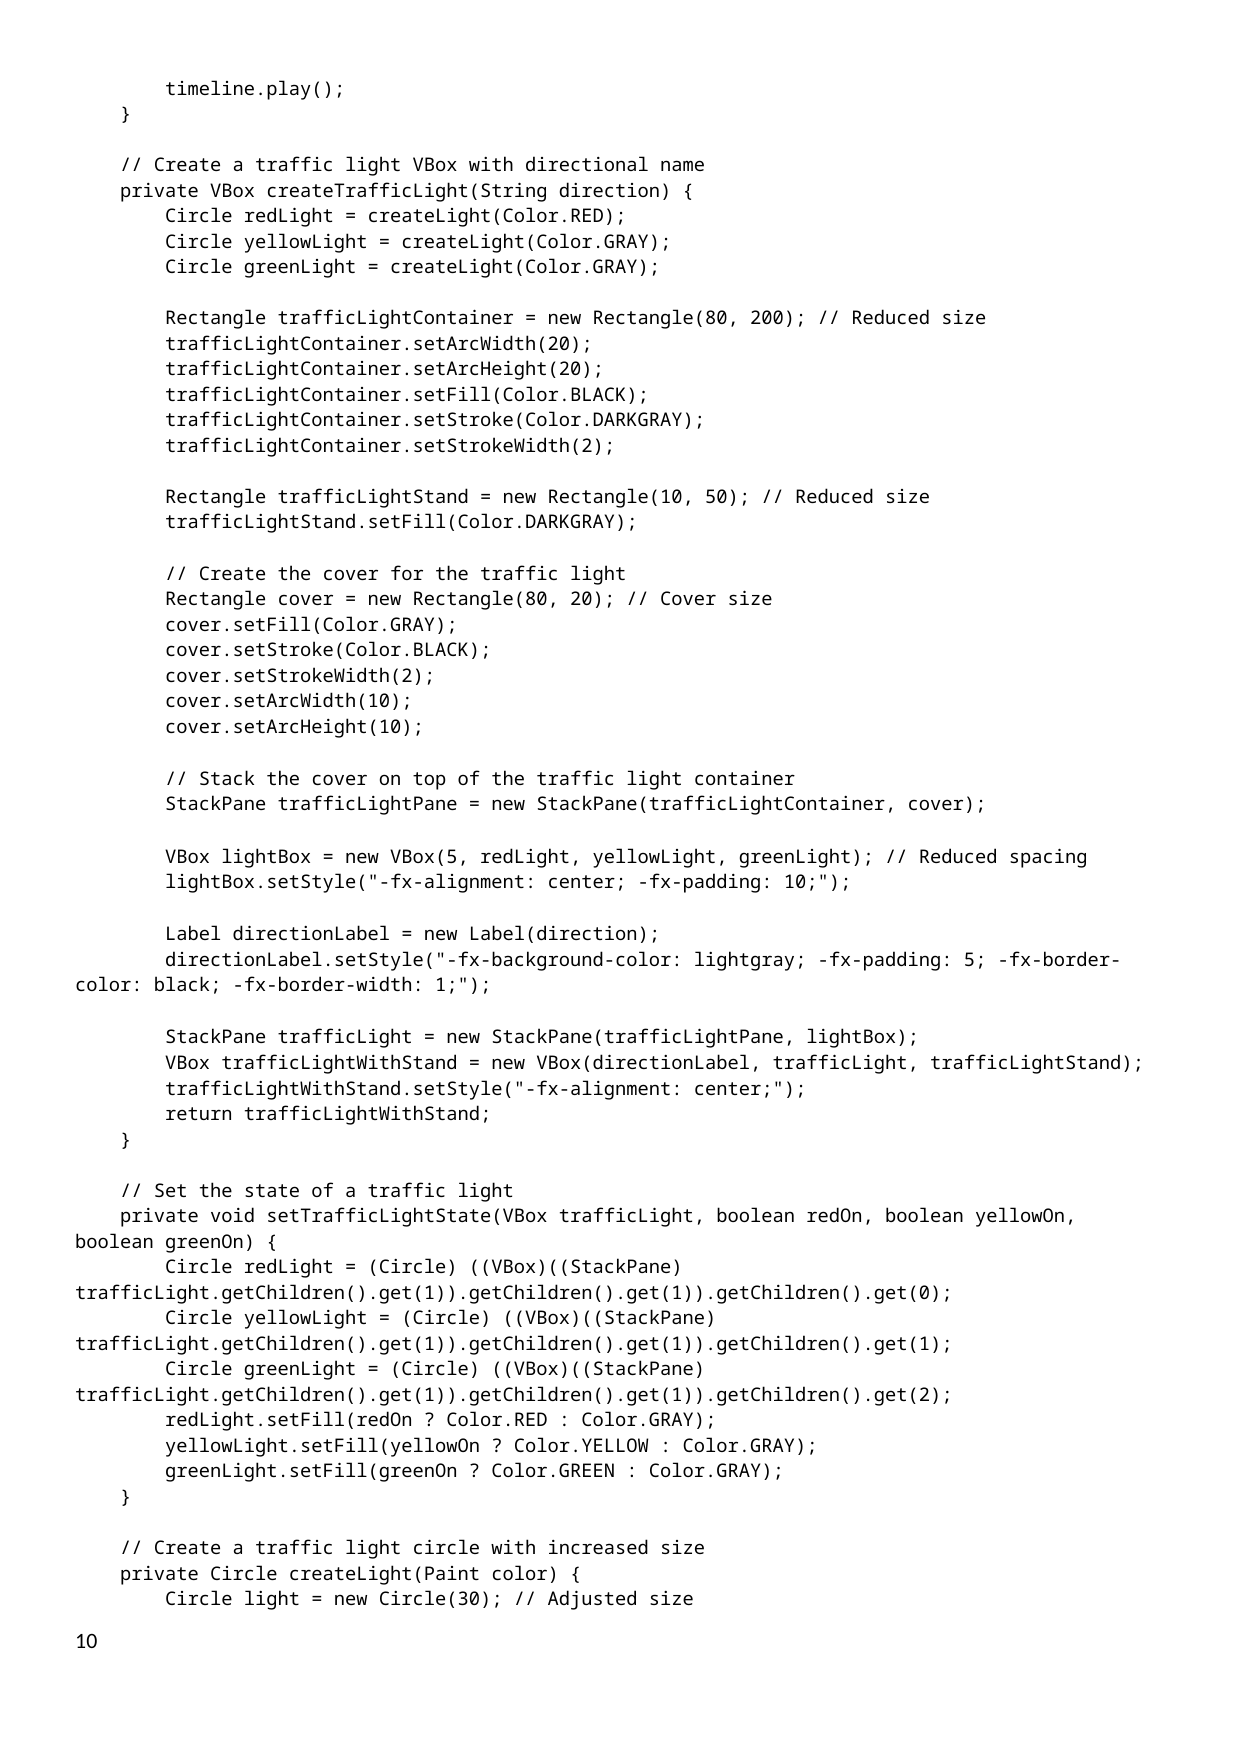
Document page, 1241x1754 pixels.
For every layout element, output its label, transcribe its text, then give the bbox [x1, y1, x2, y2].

text redLight.setFill(redOn ? Color.RED : Color.GRAY); [75, 1407, 1165, 1432]
text cover.setStroke(Color.BLACK); [75, 636, 1165, 662]
text Circle greenLight = createLight(Color.GRAY); [75, 254, 1165, 279]
text yellowLight.setFill(yellowOn ? Color.YELLOW : Color.GRAY); [75, 1432, 1165, 1458]
text cover.setArcWidth(10); [75, 687, 1165, 713]
text } [75, 1126, 1165, 1151]
text trafficLightContainer.setArcWidth(20); [75, 330, 1165, 356]
text Circle light = new Circle(30); // Adjusted size [75, 1585, 1165, 1611]
text lightBox.setStyle("-fx-alignment: center; -fx-padding: 10;"); [75, 868, 1165, 894]
text cover.setStrokeWidth(2); [75, 662, 1165, 687]
text Label directionLabel = new Label(direction); [75, 921, 1165, 946]
text Circle greenLight = (Circle) ((VBox)((StackPane) trafficLight.getChildren().get(1)).getChildren().get(1)).getChildren().get(2); [75, 1356, 1165, 1407]
text // Create a traffic light VBox with directional name [75, 152, 1165, 177]
text directionLabel.setStyle("-fx-background-color: lightgray; -fx-padding: 5; -fx-border-color: black; -fx-border-width: 1;"); [75, 946, 1165, 997]
text trafficLightContainer.setStroke(Color.DARKGRAY); [75, 407, 1165, 432]
text private void setTrafficLightState(VBox trafficLight, boolean redOn, boolean yellowOn, boolean greenOn) { [75, 1202, 1165, 1253]
text Circle yellowLight = (Circle) ((VBox)((StackPane) trafficLight.getChildren().get(1)).getChildren().get(1)).getChildren().get(1); [75, 1304, 1165, 1356]
text Circle yellowLight = createLight(Color.GRAY); [75, 228, 1165, 254]
text Circle redLight = (Circle) ((VBox)((StackPane) trafficLight.getChildren().get(1)).getChildren().get(1)).getChildren().get(0); [75, 1253, 1165, 1304]
text } [75, 101, 1165, 126]
text // Create the cover for the traffic light [75, 560, 1165, 585]
text Rectangle trafficLightStand = new Rectangle(10, 50); // Reduced size [75, 483, 1165, 509]
text } [75, 1483, 1165, 1509]
text trafficLightStand.setFill(Color.DARKGRAY); [75, 509, 1165, 534]
text // Stack the cover on top of the traffic light container [75, 765, 1165, 791]
text private Circle createLight(Paint color) { [75, 1560, 1165, 1585]
text cover.setFill(Color.GRAY); [75, 611, 1165, 636]
text cover.setArcHeight(10); [75, 713, 1165, 738]
text trafficLightWithStand.setStyle("-fx-alignment: center;"); [75, 1075, 1165, 1100]
text Rectangle cover = new Rectangle(80, 20); // Cover size [75, 585, 1165, 611]
text trafficLightContainer.setArcHeight(20); [75, 356, 1165, 381]
text private VBox createTrafficLight(String direction) { [75, 177, 1165, 203]
text StackPane trafficLight = new StackPane(trafficLightPane, lightBox); [75, 1024, 1165, 1049]
text trafficLightContainer.setFill(Color.BLACK); [75, 381, 1165, 407]
text VBox lightBox = new VBox(5, redLight, yellowLight, greenLight); // Reduced spacing [75, 843, 1165, 868]
text timeline.play(); [75, 75, 1165, 101]
text StackPane trafficLightPane = new StackPane(trafficLightContainer, cover); [75, 791, 1165, 816]
text Circle redLight = createLight(Color.RED); [75, 203, 1165, 228]
text Rectangle trafficLightContainer = new Rectangle(80, 200); // Reduced size [75, 305, 1165, 330]
text // Create a traffic light circle with increased size [75, 1534, 1165, 1560]
text // Set the state of a traffic light [75, 1177, 1165, 1202]
text VBox trafficLightWithStand = new VBox(directionLabel, trafficLight, trafficLightStand); [75, 1049, 1165, 1075]
text trafficLightContainer.setStrokeWidth(2); [75, 432, 1165, 458]
text greenLight.setFill(greenOn ? Color.GREEN : Color.GRAY); [75, 1458, 1165, 1483]
text return trafficLightWithStand; [75, 1100, 1165, 1126]
